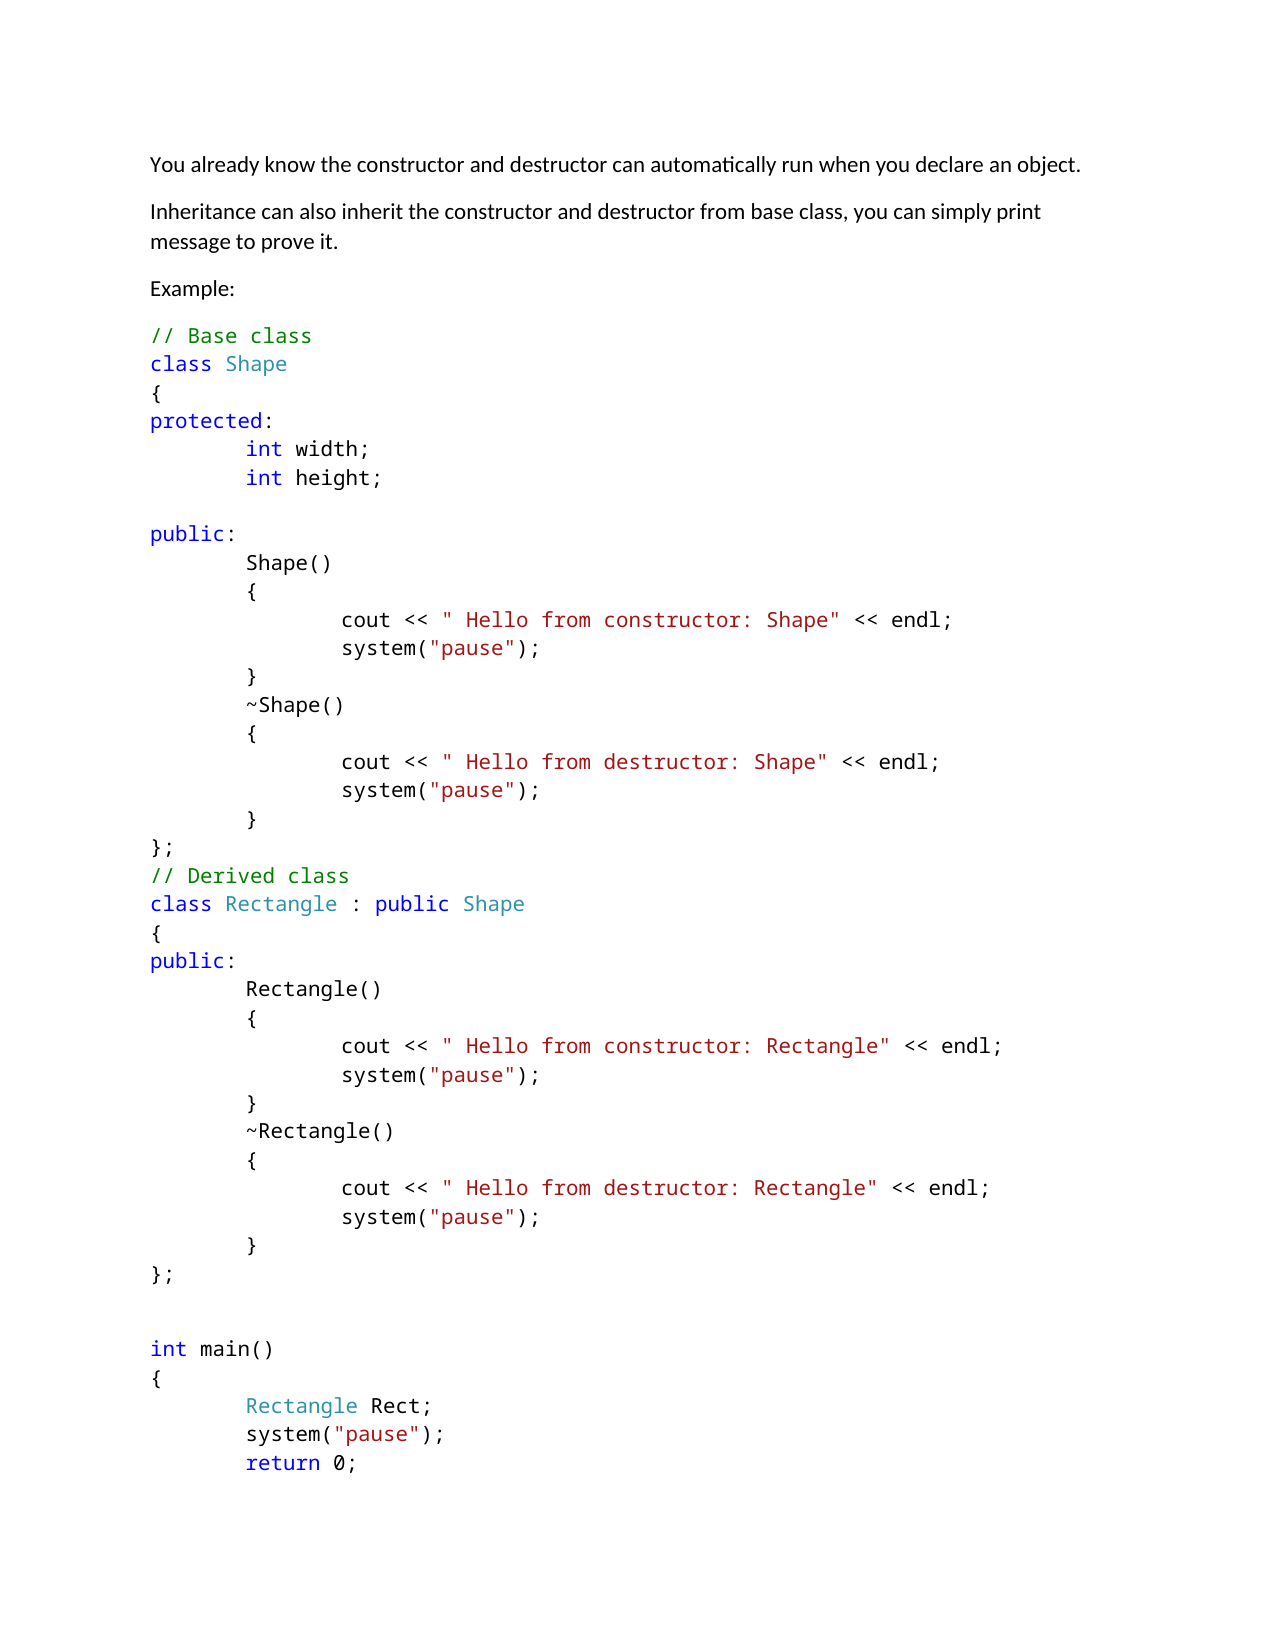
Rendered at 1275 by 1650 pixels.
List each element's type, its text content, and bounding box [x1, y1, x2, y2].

text } [150, 1230, 1125, 1259]
text Rectangle Rect; [150, 1391, 1125, 1419]
text ~Rectangle() [150, 1117, 1125, 1145]
text class Rectangle : public Shape [150, 889, 1125, 918]
text system("pause"); [150, 775, 1125, 804]
text { [150, 1003, 1125, 1031]
text { [150, 576, 1125, 605]
text { [150, 918, 1125, 946]
text // Derived class [150, 861, 1125, 889]
text } [150, 804, 1125, 832]
text return 0; [150, 1448, 1125, 1476]
text class Shape [150, 349, 1125, 378]
text system("pause"); [150, 633, 1125, 662]
text }; [150, 832, 1125, 861]
text ~Shape() [150, 690, 1125, 718]
text { [150, 718, 1125, 747]
text Inheritance can also inherit the constructor and destructor from base class, you can simply print message to prove it. [150, 197, 1125, 255]
text // Base class [150, 321, 1125, 349]
text Rectangle() [150, 974, 1125, 1003]
text int height; [150, 463, 1125, 491]
text protected: [150, 406, 1125, 434]
text cout << " Hello from constructor: Rectangle" << endl; [150, 1031, 1125, 1060]
text } [150, 662, 1125, 690]
text }; [150, 1259, 1125, 1287]
text system("pause"); [150, 1060, 1125, 1088]
text system("pause"); [150, 1202, 1125, 1230]
text cout << " Hello from constructor: Shape" << endl; [150, 605, 1125, 633]
text int main() [150, 1334, 1125, 1363]
text } [150, 1088, 1125, 1117]
text You already know the constructor and destructor can automatically run when you declare an object. [150, 150, 1125, 178]
text { [150, 378, 1125, 406]
text cout << " Hello from destructor: Rectangle" << endl; [150, 1173, 1125, 1202]
text cout << " Hello from destructor: Shape" << endl; [150, 747, 1125, 775]
text public: [150, 519, 1125, 548]
text { [150, 1145, 1125, 1173]
text int width; [150, 434, 1125, 463]
text public: [150, 946, 1125, 974]
text Example: [150, 274, 1125, 302]
text Shape() [150, 548, 1125, 576]
text system("pause"); [150, 1419, 1125, 1448]
text { [150, 1363, 1125, 1391]
